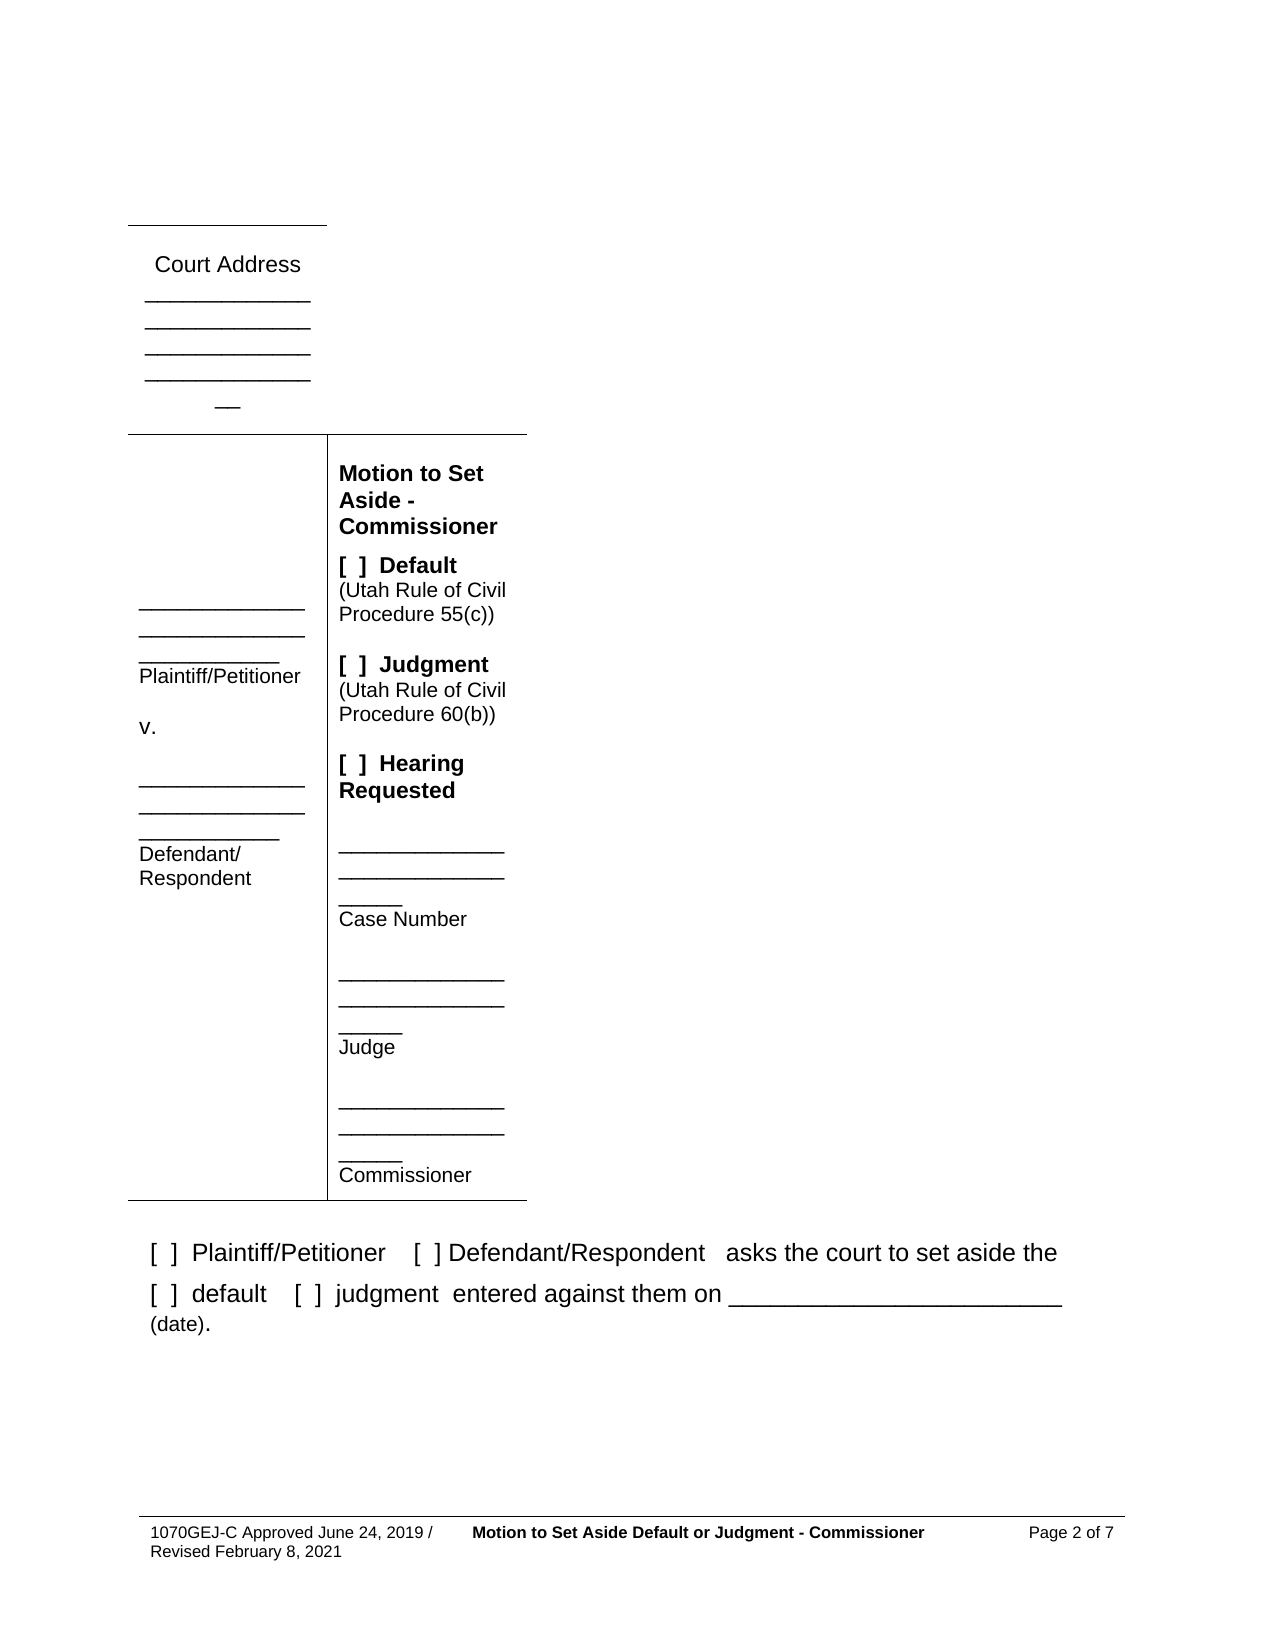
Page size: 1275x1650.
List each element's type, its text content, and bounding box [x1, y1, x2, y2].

table_cell _____________________________________ Plaintiff/Petitioner v. _____________________________________ Defendant/Respondent [128, 435, 327, 1199]
table_cell Motion to Set Aside - Commissioner [ ] Default (Utah Rule of Civil Procedure 55(c)) [ ] Judgment (Utah Rule of Civil Procedure 60(b)) [ ] Hearing Requested _______________________________ Case Number _______________________________ Judge _______________________________ Commissioner [328, 435, 527, 1199]
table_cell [128, 226, 327, 434]
text [ ] default [ ] judgment entered against them on ________________________ (date). [150, 1279, 1125, 1337]
text [ ] Plaintiff/Petitioner [ ] Defendant/Respondent asks the court to set aside the [150, 1238, 1125, 1267]
